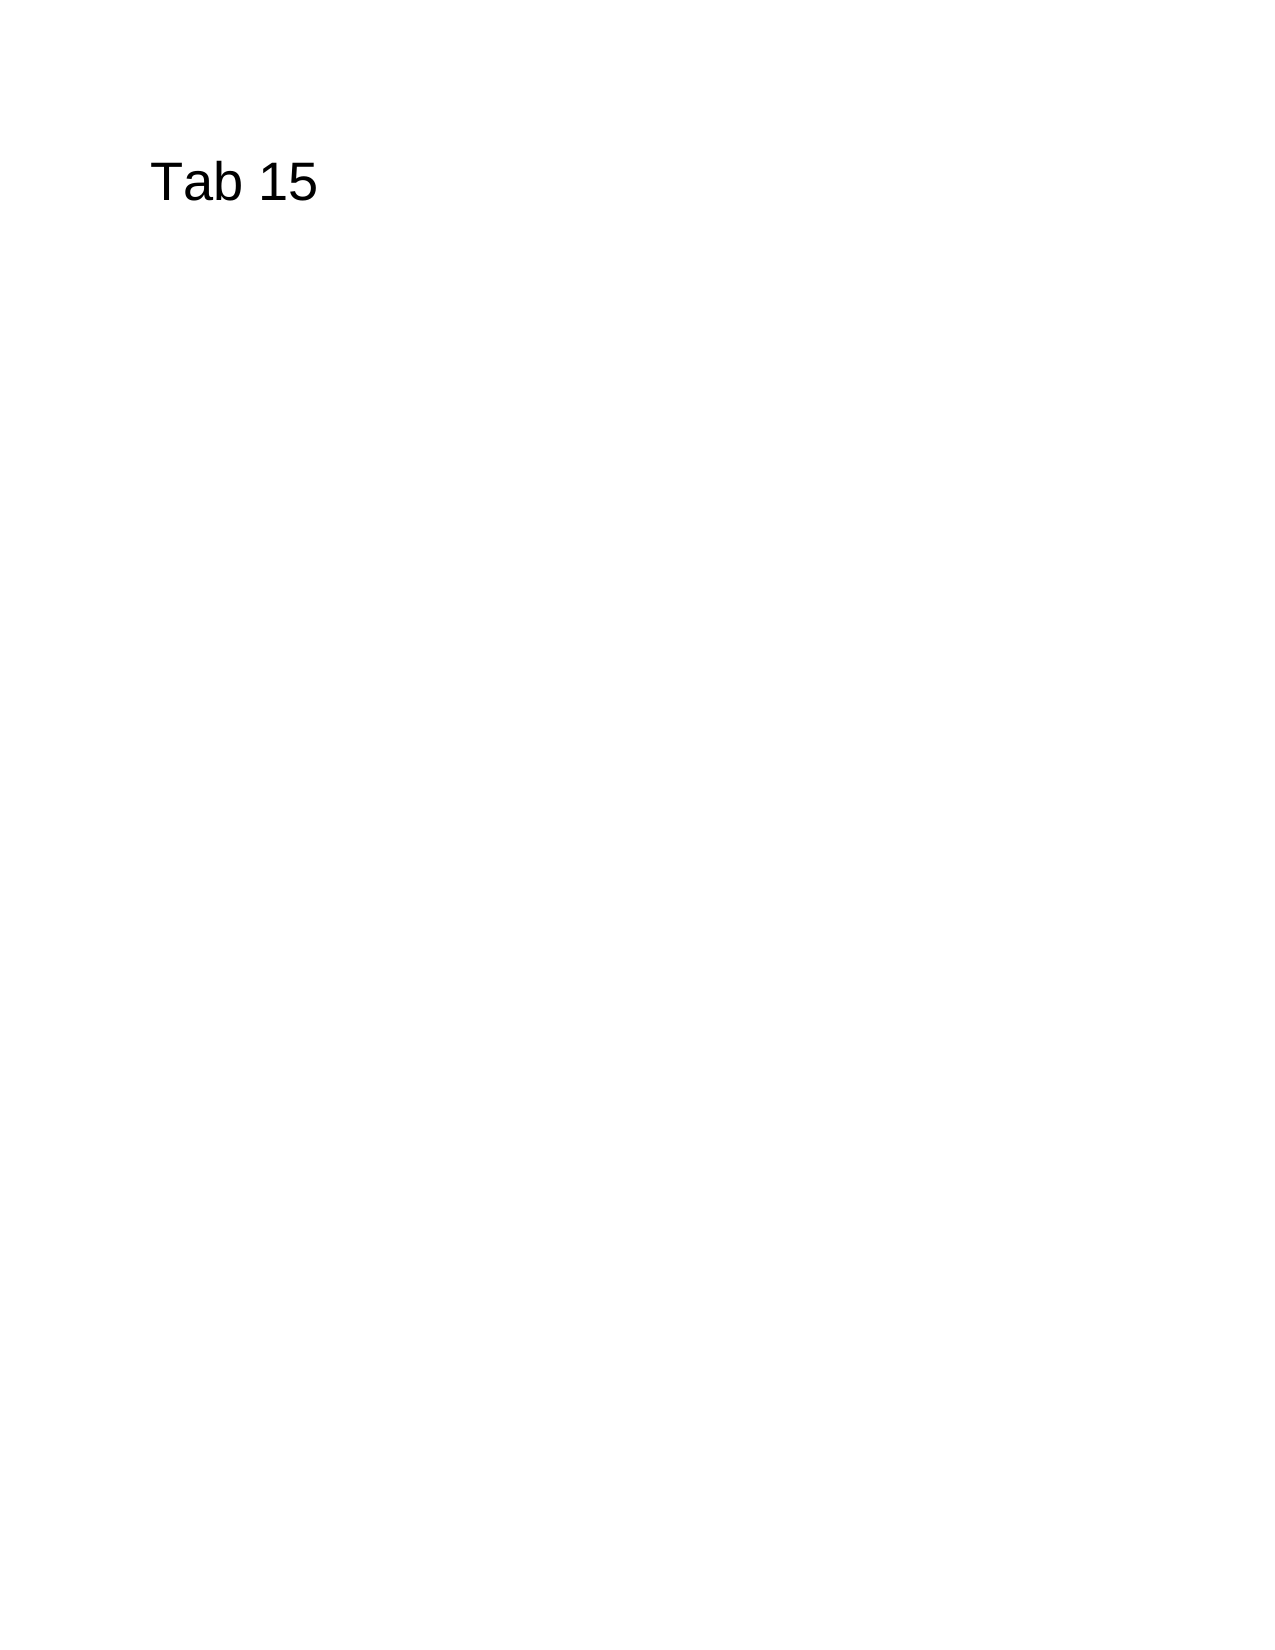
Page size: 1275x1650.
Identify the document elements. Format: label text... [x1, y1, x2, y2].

title Tab 15 [150, 150, 1125, 212]
